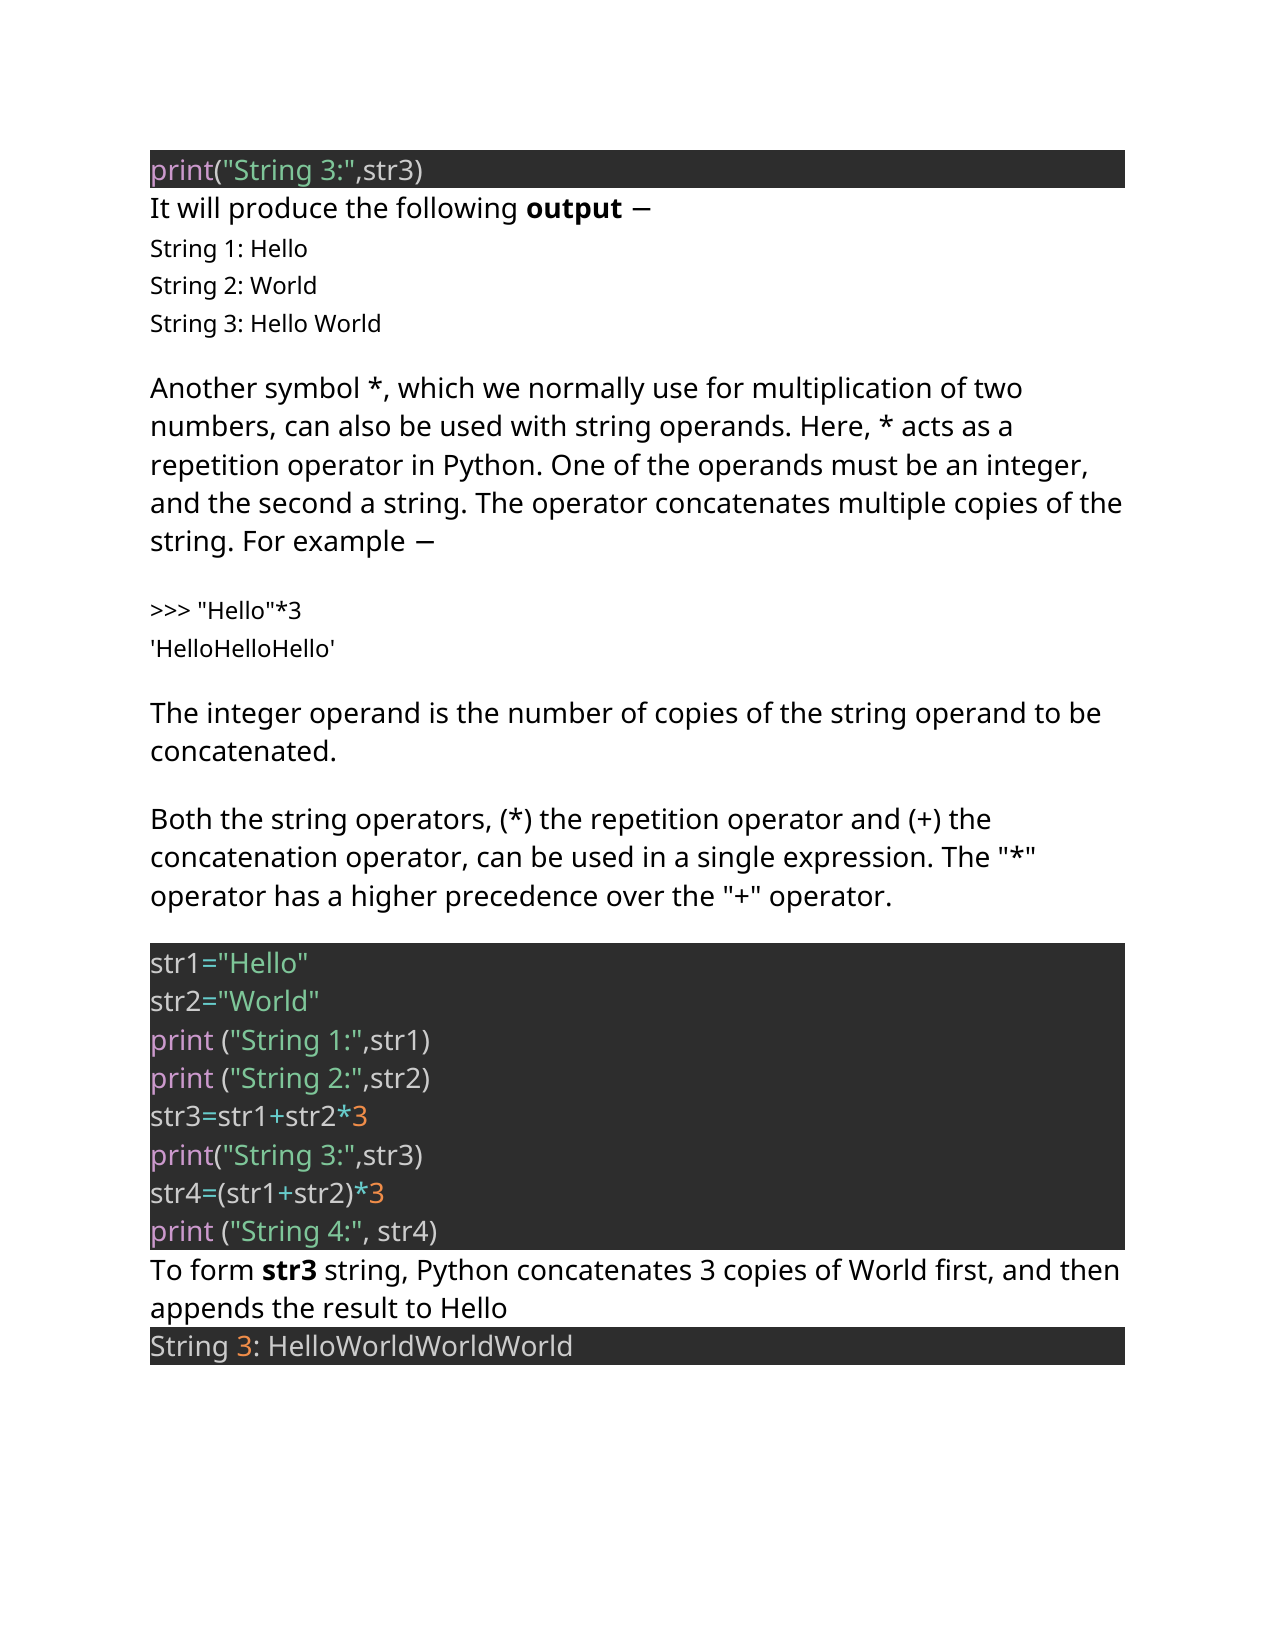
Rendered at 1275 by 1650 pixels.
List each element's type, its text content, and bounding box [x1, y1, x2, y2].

text The integer operand is the number of copies of the string operand to be concatenated. [150, 693, 1125, 770]
text str1="Hello" [150, 943, 1125, 982]
text It will produce the following output − [150, 188, 1125, 227]
text str2="World" [150, 982, 1125, 1020]
text >>> "Hello"*3 [150, 589, 1125, 627]
text print("String 3:",str3) [150, 150, 1125, 188]
text print ("String 1:",str1) [150, 1020, 1125, 1058]
text str3=str1+str2*3 [150, 1097, 1125, 1135]
text 'HelloHelloHello' [150, 627, 1125, 664]
text String 3: HelloWorldWorldWorld [150, 1327, 1125, 1365]
text To form str3 string, Python concatenates 3 copies of World first, and then appends the result to Hello [150, 1250, 1125, 1327]
text print ("String 2:",str2) [150, 1058, 1125, 1097]
text String 1: Hello [150, 227, 1125, 264]
text String 3: Hello World [150, 302, 1125, 339]
text String 2: World [150, 264, 1125, 302]
text print ("String 4:", str4) [150, 1212, 1125, 1250]
text str4=(str1+str2)*3 [150, 1173, 1125, 1212]
text Another symbol *, which we normally use for multiplication of two numbers, can also be used with string operands. Here, * acts as a repetition operator in Python. One of the operands must be an integer, and the second a string. The operator concatenates multiple copies of the string. For example − [150, 368, 1125, 560]
text print("String 3:",str3) [150, 1135, 1125, 1173]
text Both the string operators, (*) the repetition operator and (+) the concatenation operator, can be used in a single expression. The "*" operator has a higher precedence over the "+" operator. [150, 799, 1125, 914]
